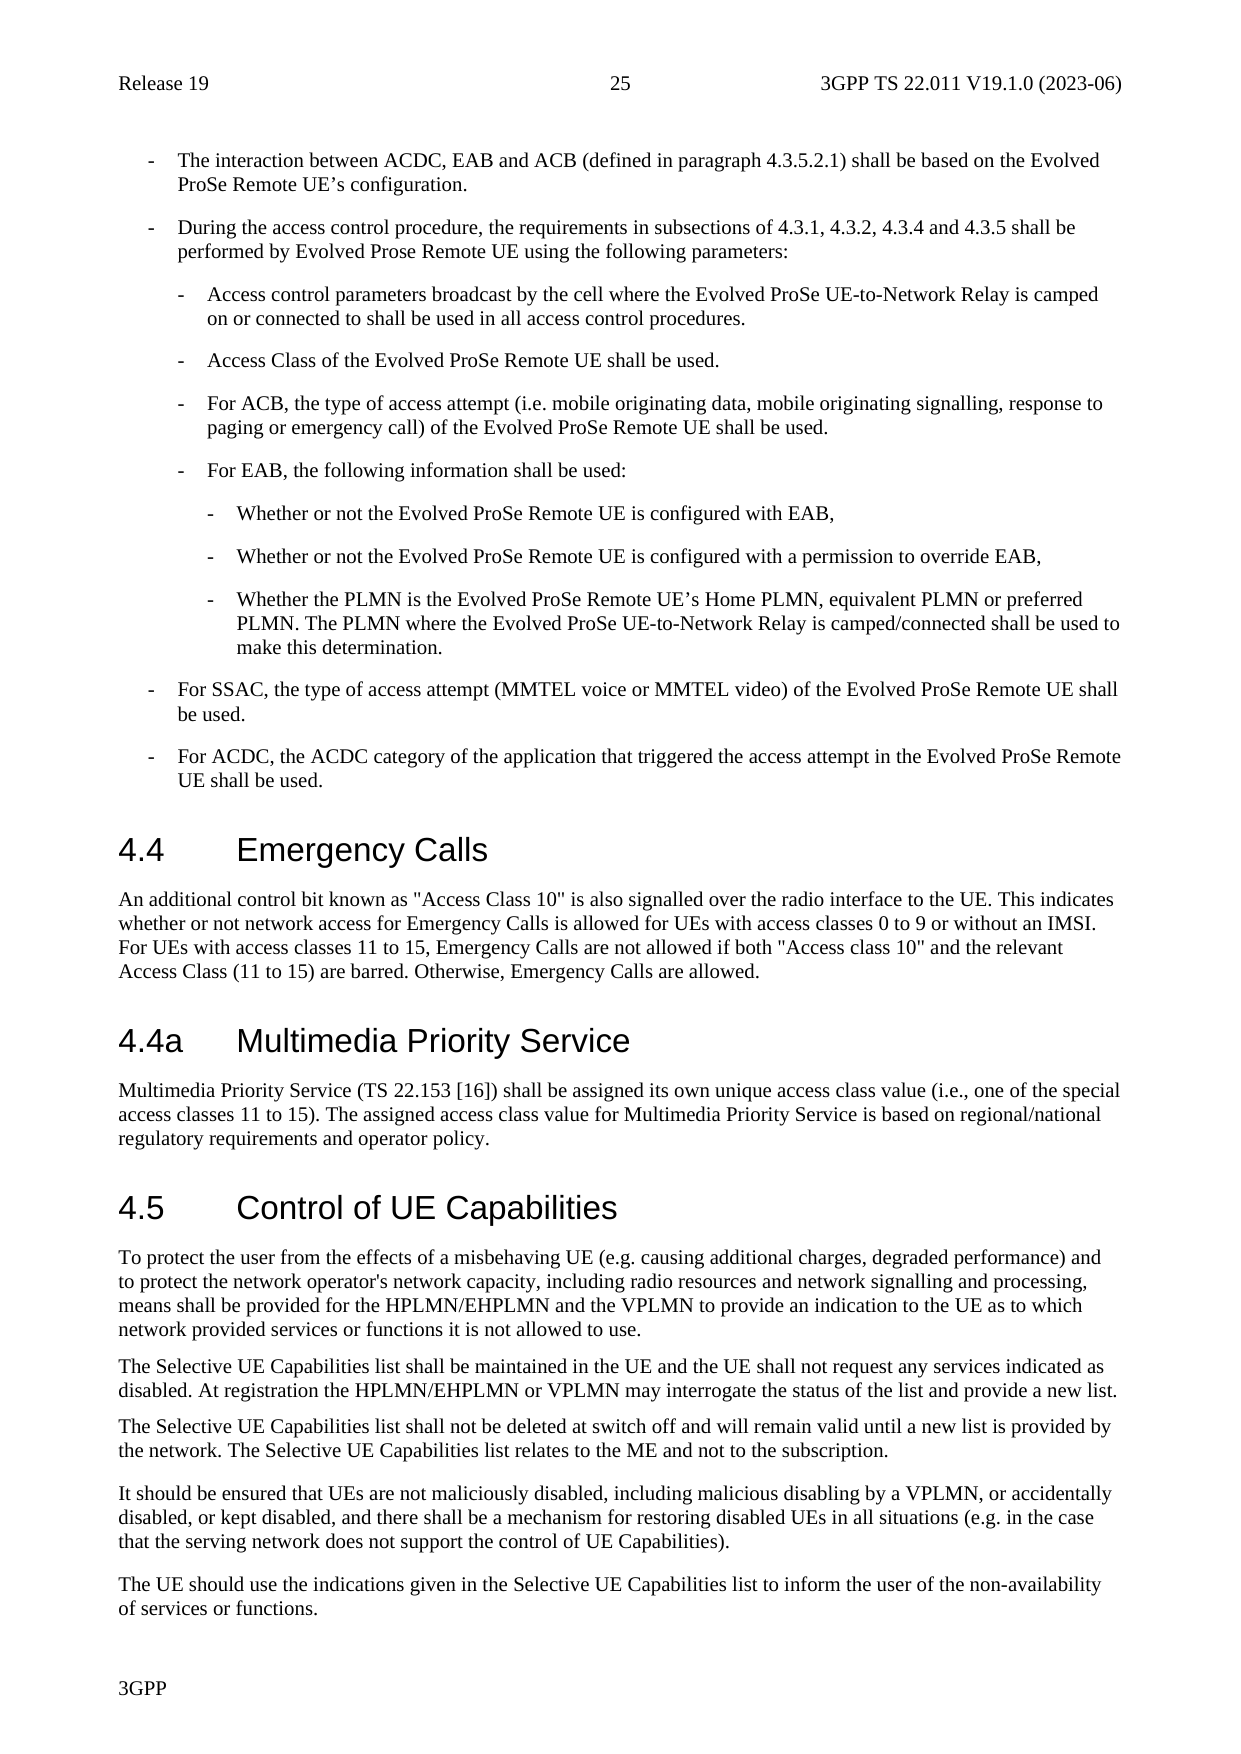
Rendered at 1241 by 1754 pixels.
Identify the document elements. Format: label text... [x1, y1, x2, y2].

text Multimedia Priority Service (TS 22.153 [16]) shall be assigned its own unique access class value (i.e., one of the special access classes 11 to 15). The assigned access class value for Multimedia Priority Service is based on regional/national regulatory requirements and operator policy. [118, 1078, 1122, 1150]
text The Selective UE Capabilities list shall be maintained in the UE and the UE shall not request any services indicated as disabled. At registration the HPLMN/EHPLMN or VPLMN may interrogate the status of the list and provide a new list. [118, 1354, 1122, 1402]
text An additional control bit known as "Access Class 10" is also signalled over the radio interface to the UE. This indicates whether or not network access for Emergency Calls is allowed for UEs with access classes 0 to 9 or without an IMSI. For UEs with access classes 11 to 15, Emergency Calls are not allowed if both "Access class 10" and the relevant Access Class (11 to 15) are barred. Otherwise, Emergency Calls are allowed. [118, 887, 1122, 983]
text The UE should use the indications given in the Selective UE Capabilities list to inform the user of the non-availability of services or functions. [118, 1572, 1122, 1620]
text - Whether or not the Evolved ProSe Remote UE is configured with EAB, [207, 501, 1122, 525]
text - For SSAC, the type of access attempt (MMTEL voice or MMTEL video) of the Evolved ProSe Remote UE shall be used. [148, 677, 1122, 726]
text - Access Class of the Evolved ProSe Remote UE shall be used. [177, 348, 1122, 372]
text - During the access control procedure, the requirements in subsections of 4.3.1, 4.3.2, 4.3.4 and 4.3.5 shall be performed by Evolved Prose Remote UE using the following parameters: [148, 214, 1122, 263]
text - The interaction between ACDC, EAB and ACB (defined in paragraph 4.3.5.2.1) shall be based on the Evolved ProSe Remote UE’s configuration. [148, 148, 1122, 196]
subtitle 4.5 Control of UE Capabilities [118, 1188, 1122, 1226]
text - Whether the PLMN is the Evolved ProSe Remote UE’s Home PLMN, equivalent PLMN or preferred PLMN. The PLMN where the Evolved ProSe UE-to-Network Relay is camped/connected shall be used to make this determination. [207, 586, 1122, 659]
text - For EAB, the following information shall be used: [177, 458, 1122, 482]
text - Whether or not the Evolved ProSe Remote UE is configured with a permission to override EAB, [207, 544, 1122, 568]
text - For ACDC, the ACDC category of the application that triggered the access attempt in the Evolved ProSe Remote UE shall be used. [148, 744, 1122, 792]
text The Selective UE Capabilities list shall not be deleted at switch off and will remain valid until a new list is provided by the network. The Selective UE Capabilities list relates to the ME and not to the subscription. [118, 1414, 1122, 1462]
text It should be ensured that UEs are not maliciously disabled, including malicious disabling by a VPLMN, or accidentally disabled, or kept disabled, and there shall be a mechanism for restoring disabled UEs in all situations (e.g. in the case that the serving network does not support the control of UE Capabilities). [118, 1481, 1122, 1553]
subtitle 4.4 Emergency Calls [118, 830, 1122, 868]
subtitle 4.4a Multimedia Priority Service [118, 1021, 1122, 1059]
text - For ACB, the type of access attempt (i.e. mobile originating data, mobile originating signalling, response to paging or emergency call) of the Evolved ProSe Remote UE shall be used. [177, 391, 1122, 439]
text To protect the user from the effects of a misbehaving UE (e.g. causing additional charges, degraded performance) and to protect the network operator's network capacity, including radio resources and network signalling and processing, means shall be provided for the HPLMN/EHPLMN and the VPLMN to provide an indication to the UE as to which network provided services or functions it is not allowed to use. [118, 1245, 1122, 1341]
text - Access control parameters broadcast by the cell where the Evolved ProSe UE-to-Network Relay is camped on or connected to shall be used in all access control procedures. [177, 281, 1122, 329]
